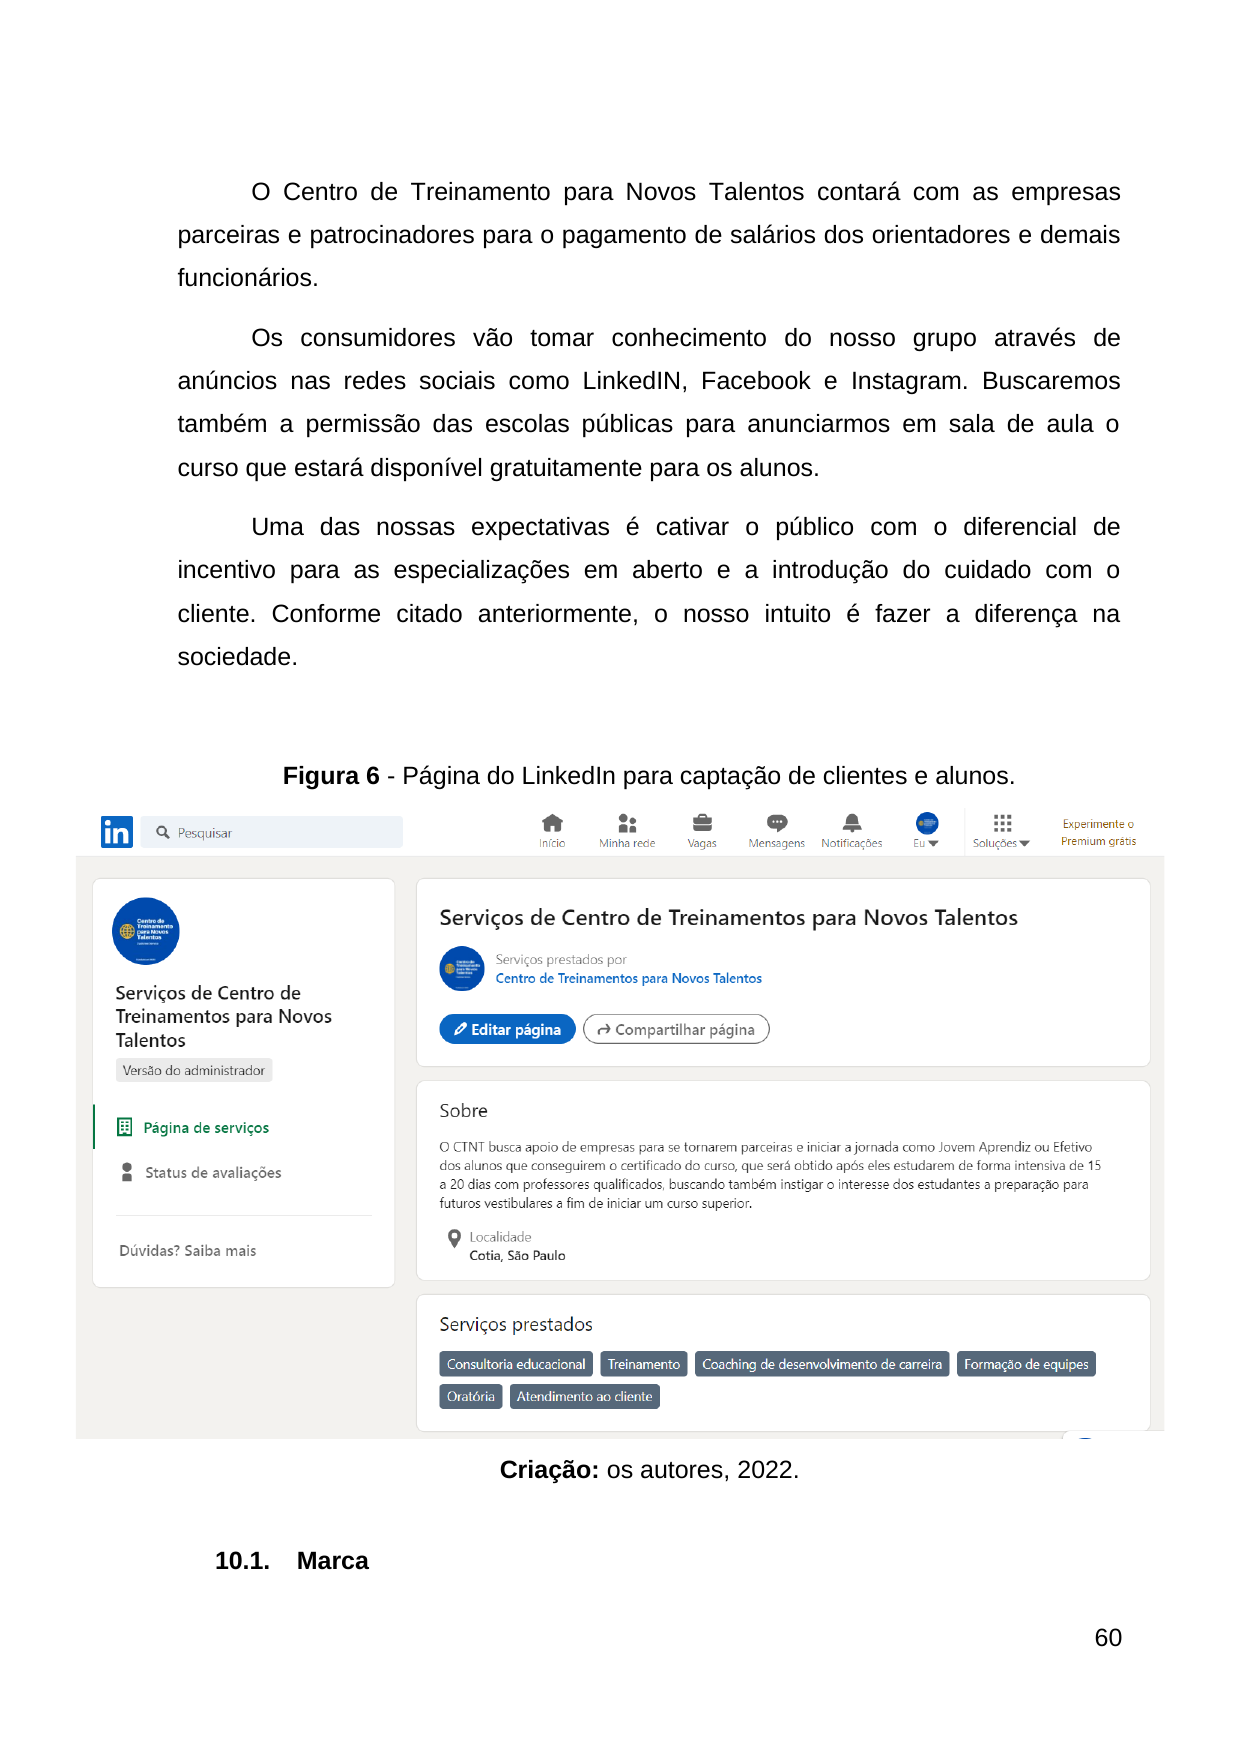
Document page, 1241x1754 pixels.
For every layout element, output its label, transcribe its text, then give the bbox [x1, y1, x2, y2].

subtitle Marca [215, 1546, 1122, 1575]
text Os consumidores vão tomar conhecimento do nosso grupo através de anúncios nas redes sociais como LinkedIN, Facebook e Instagram. Buscaremos também a permissão das escolas públicas para anunciarmos em sala de aula o curso que estará disponível gratuitamente para os alunos. [177, 323, 1122, 481]
text Uma das nossas expectativas é cativar o público com o diferencial de incentivo para as especializações em aberto e a introdução do cuidado com o cliente. Conforme citado anteriormente, o nosso intuito é fazer a diferença na sociedade. [177, 512, 1122, 671]
text Figura 6 - Página do LinkedIn para captação de clientes e alunos. [177, 761, 1122, 790]
picture [75, 808, 1165, 1439]
text Criação: os autores, 2022. [177, 1439, 1122, 1484]
text O Centro de Treinamento para Novos Talentos contará com as empresas parceiras e patrocinadores para o pagamento de salários dos orientadores e demais funcionários. [177, 177, 1122, 292]
